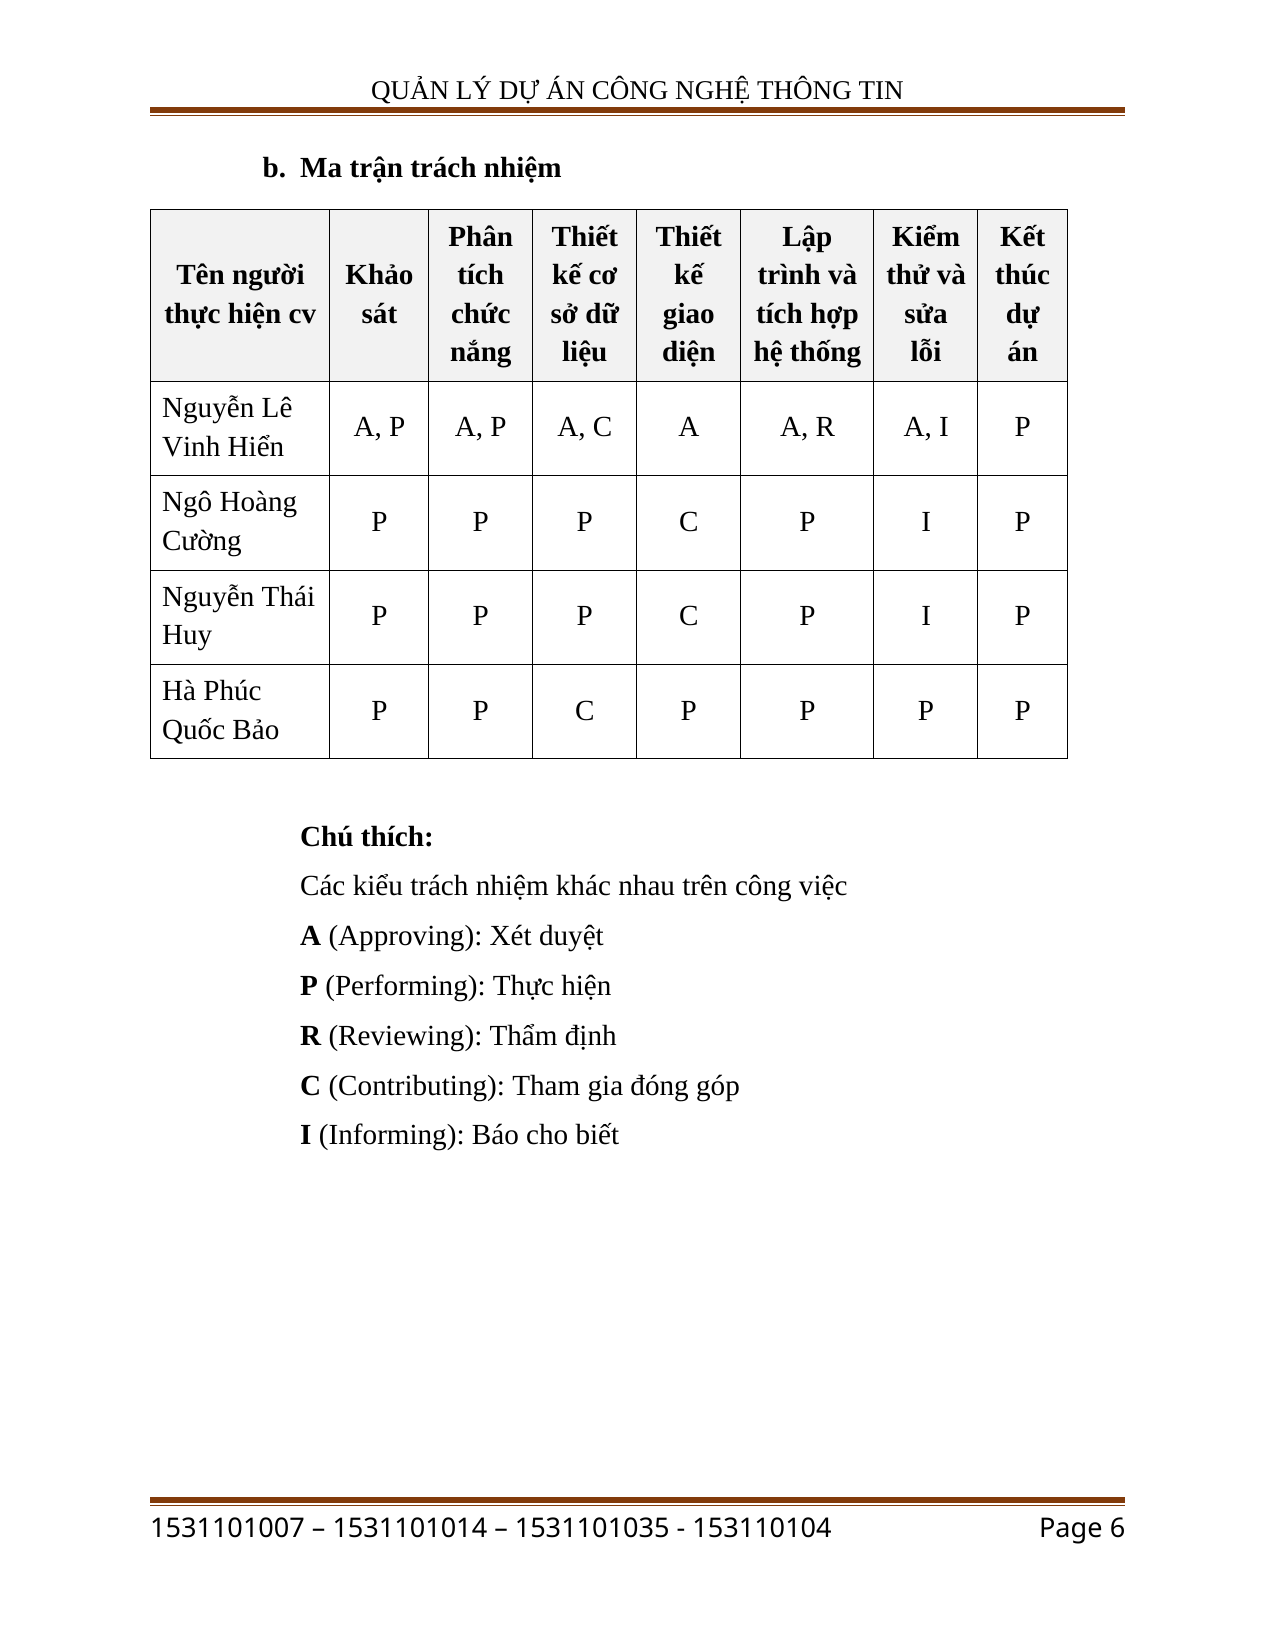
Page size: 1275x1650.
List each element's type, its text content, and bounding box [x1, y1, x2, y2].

table_header Tên người thực hiện cv [151, 210, 329, 381]
table_cell Hà Phúc Quốc Bảo [151, 665, 329, 758]
table_cell P [978, 382, 1067, 475]
table_cell A [637, 382, 740, 475]
table_header Thiết kế giao diện [637, 210, 740, 381]
table_cell P [330, 476, 428, 569]
table_cell P [637, 665, 740, 758]
table_cell P [330, 665, 428, 758]
table_header Kết thúc dự án [978, 210, 1067, 381]
text Chú thích: [150, 819, 1125, 852]
table_cell P [429, 476, 532, 569]
table_cell A, P [330, 382, 428, 475]
table_cell P [978, 665, 1067, 758]
table_cell P [533, 476, 636, 569]
table_header Thiết kế cơ sở dữ liệu [533, 210, 636, 381]
table_cell Nguyễn Thái Huy [151, 571, 329, 664]
table_cell Nguyễn Lê Vinh Hiển [151, 382, 329, 475]
table_cell P [874, 665, 977, 758]
table_cell P [429, 665, 532, 758]
table_cell C [637, 476, 740, 569]
text A (Approving): Xét duyệt [300, 918, 1125, 952]
table_cell P [533, 571, 636, 664]
table_cell A, P [429, 382, 532, 475]
table_cell A, I [874, 382, 977, 475]
table_cell A, R [741, 382, 873, 475]
table_header Phân tích chức nắng [429, 210, 532, 381]
text R (Reviewing): Thẩm định [300, 1018, 1125, 1051]
table_cell P [429, 571, 532, 664]
table_header Kiểm thử và sửa lỗi [874, 210, 977, 381]
table_cell I [874, 476, 977, 569]
text P (Performing): Thực hiện [300, 968, 1125, 1002]
table_cell P [741, 476, 873, 569]
table_cell I [874, 571, 977, 664]
text Các kiểu trách nhiệm khác nhau trên công việc [300, 868, 1125, 902]
table_cell C [533, 665, 636, 758]
table_header Khảo sát [330, 210, 428, 381]
table_cell P [741, 665, 873, 758]
table_cell C [637, 571, 740, 664]
list Ma trận trách nhiệm [262, 150, 1125, 183]
text I (Informing): Báo cho biết [300, 1117, 1125, 1151]
text C (Contributing): Tham gia đóng góp [300, 1068, 1125, 1101]
table_cell P [330, 571, 428, 664]
table_header Lập trình và tích hợp hệ thống [741, 210, 873, 381]
table_cell P [978, 571, 1067, 664]
table_cell A, C [533, 382, 636, 475]
table_cell Ngô Hoàng Cường [151, 476, 329, 569]
table_cell P [741, 571, 873, 664]
table_cell P [978, 476, 1067, 569]
